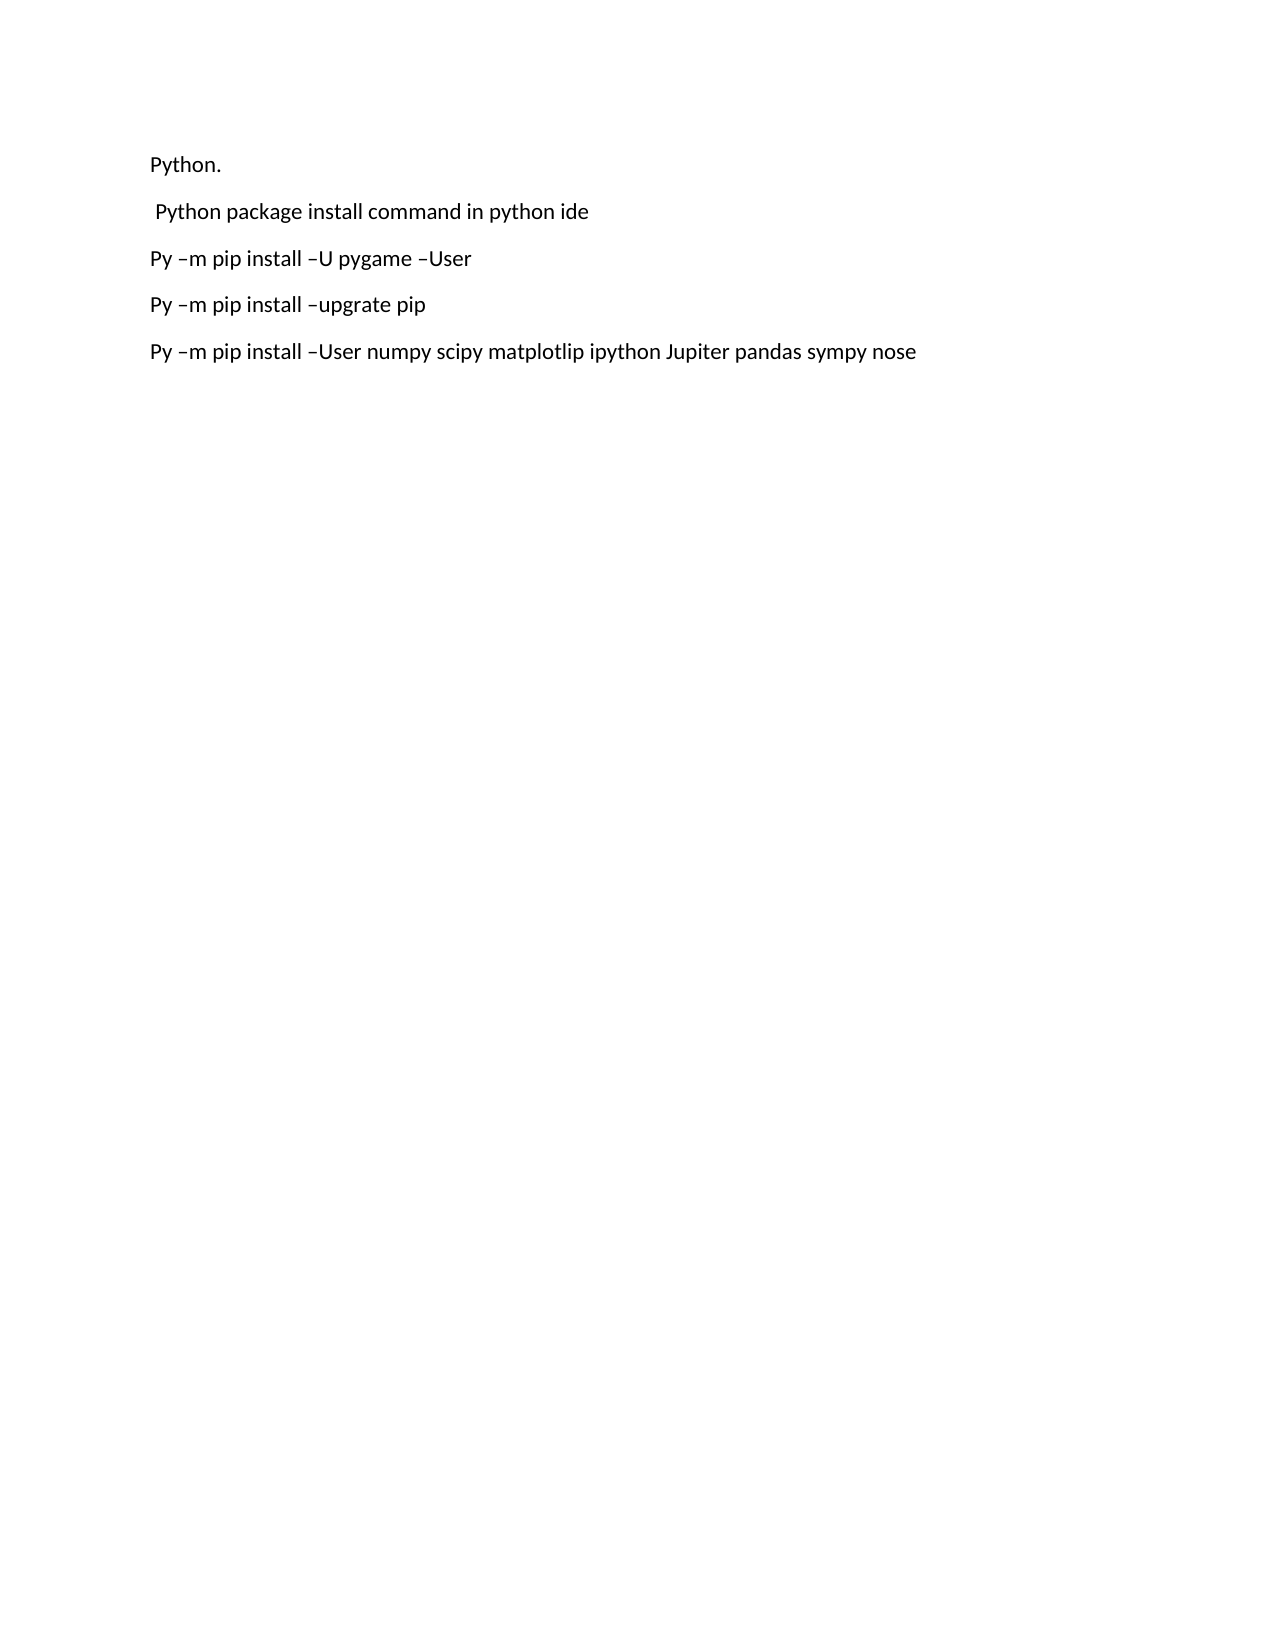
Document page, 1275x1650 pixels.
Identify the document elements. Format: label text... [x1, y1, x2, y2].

text Python package install command in python ide [150, 197, 1125, 225]
text Py –m pip install –upgrate pip [150, 291, 1125, 319]
text Py –m pip install –User numpy scipy matplotlip ipython Jupiter pandas sympy nose [150, 337, 1125, 366]
text Python. [150, 150, 1125, 178]
text Py –m pip install –U pygame –User [150, 244, 1125, 272]
